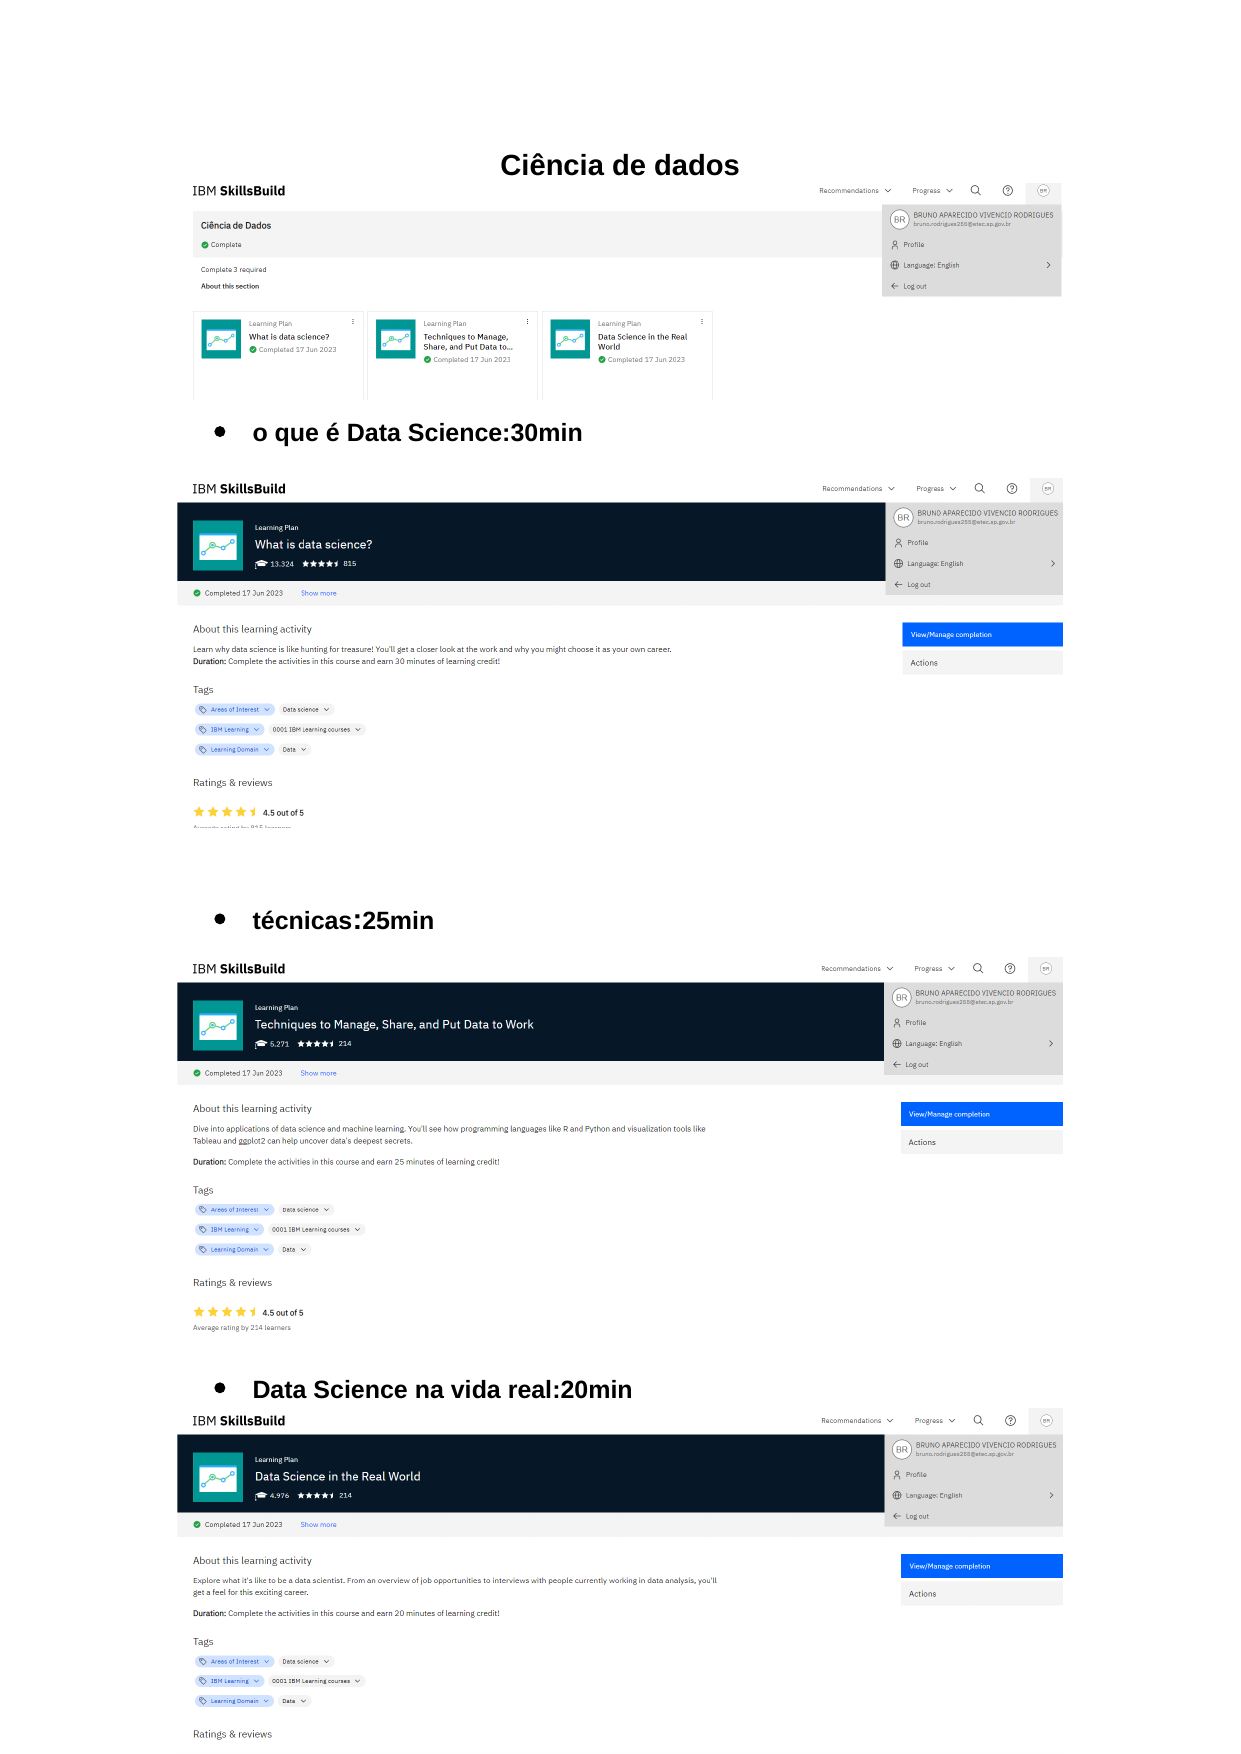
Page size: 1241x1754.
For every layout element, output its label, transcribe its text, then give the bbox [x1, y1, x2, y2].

list o que é Data Science:30min [215, 418, 1063, 448]
list técnicas:25min [215, 902, 1063, 935]
picture [177, 183, 1063, 400]
picture [177, 1408, 1063, 1754]
text Ciência de dados [177, 148, 1063, 183]
picture [177, 478, 1063, 828]
picture [177, 957, 1063, 1334]
list Data Science na vida real:20min [215, 1375, 1063, 1404]
